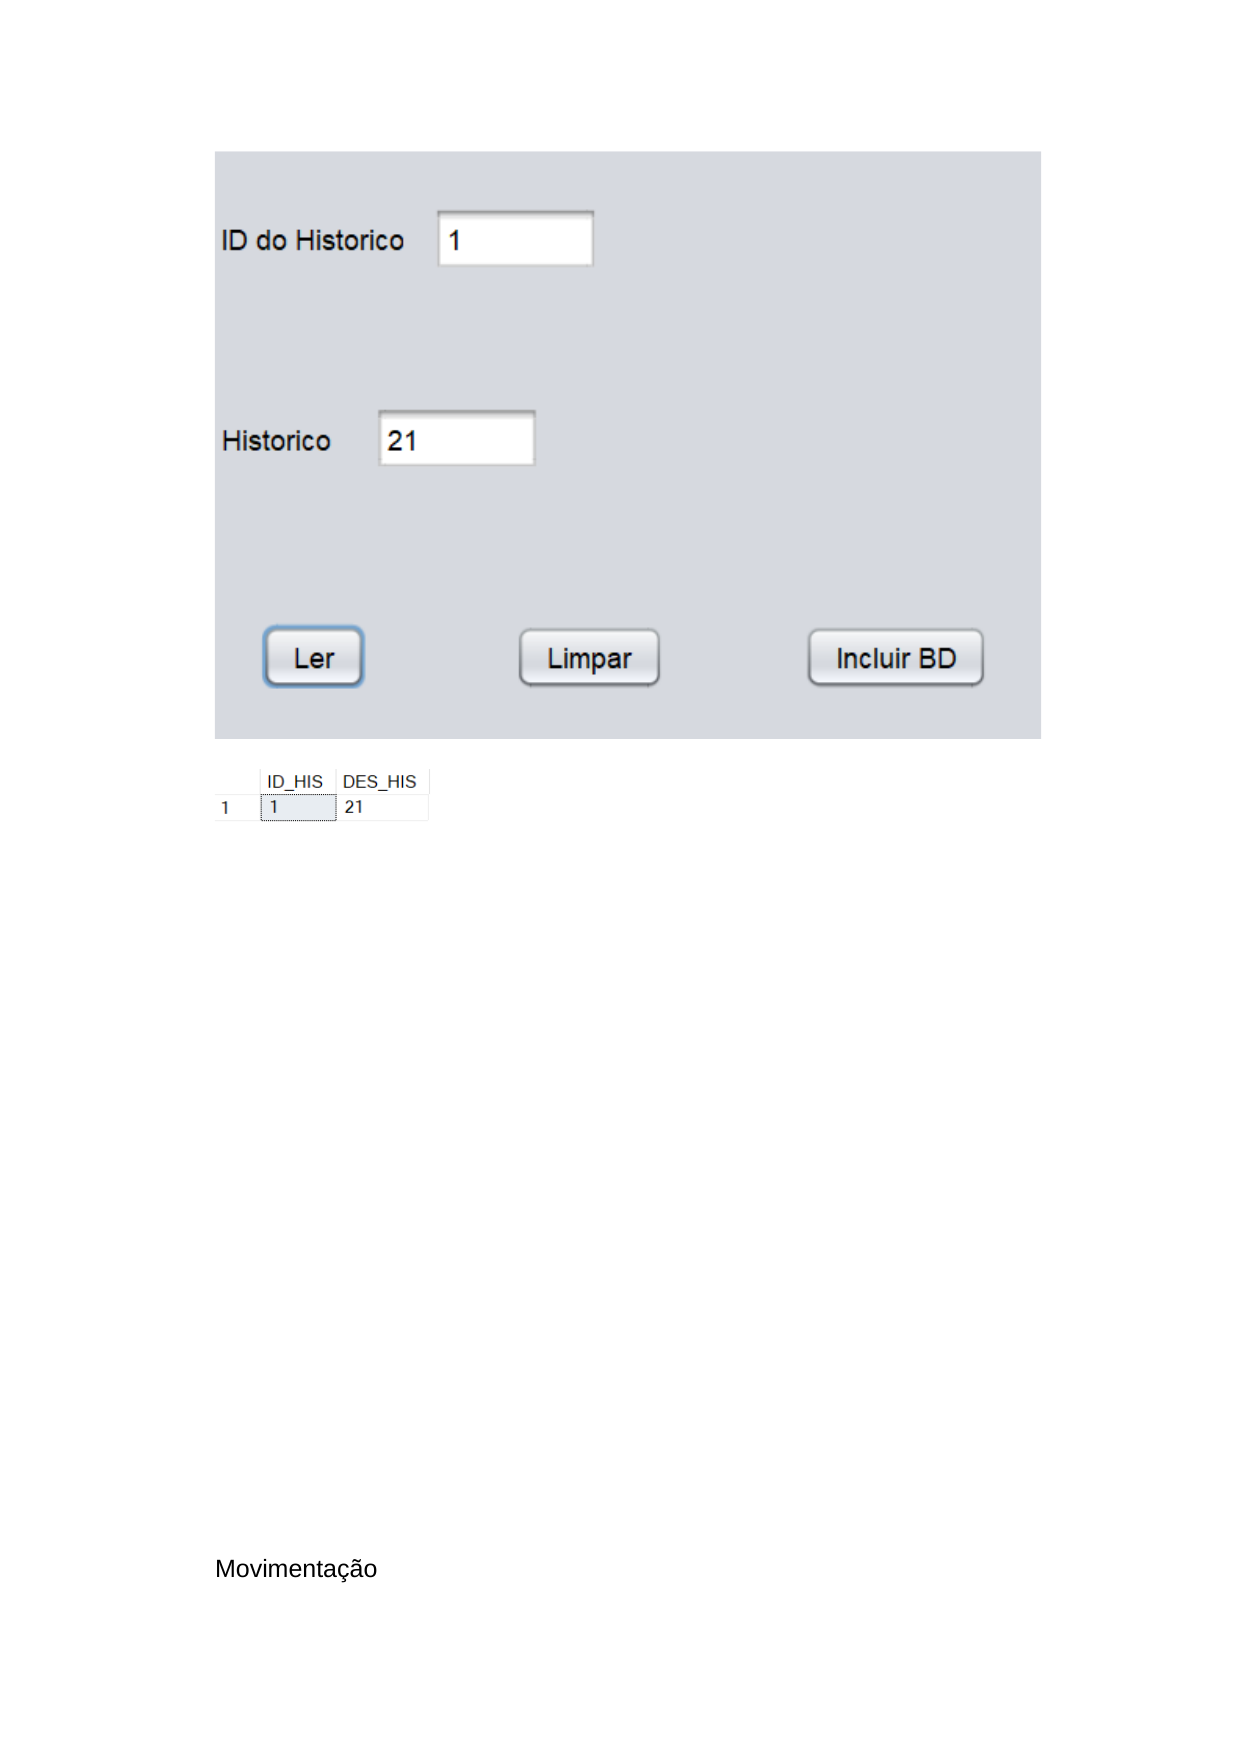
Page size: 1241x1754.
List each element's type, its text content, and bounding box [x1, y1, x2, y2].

text Movimentação [177, 1553, 1063, 1582]
picture [214, 147, 1042, 739]
picture [214, 769, 1101, 865]
